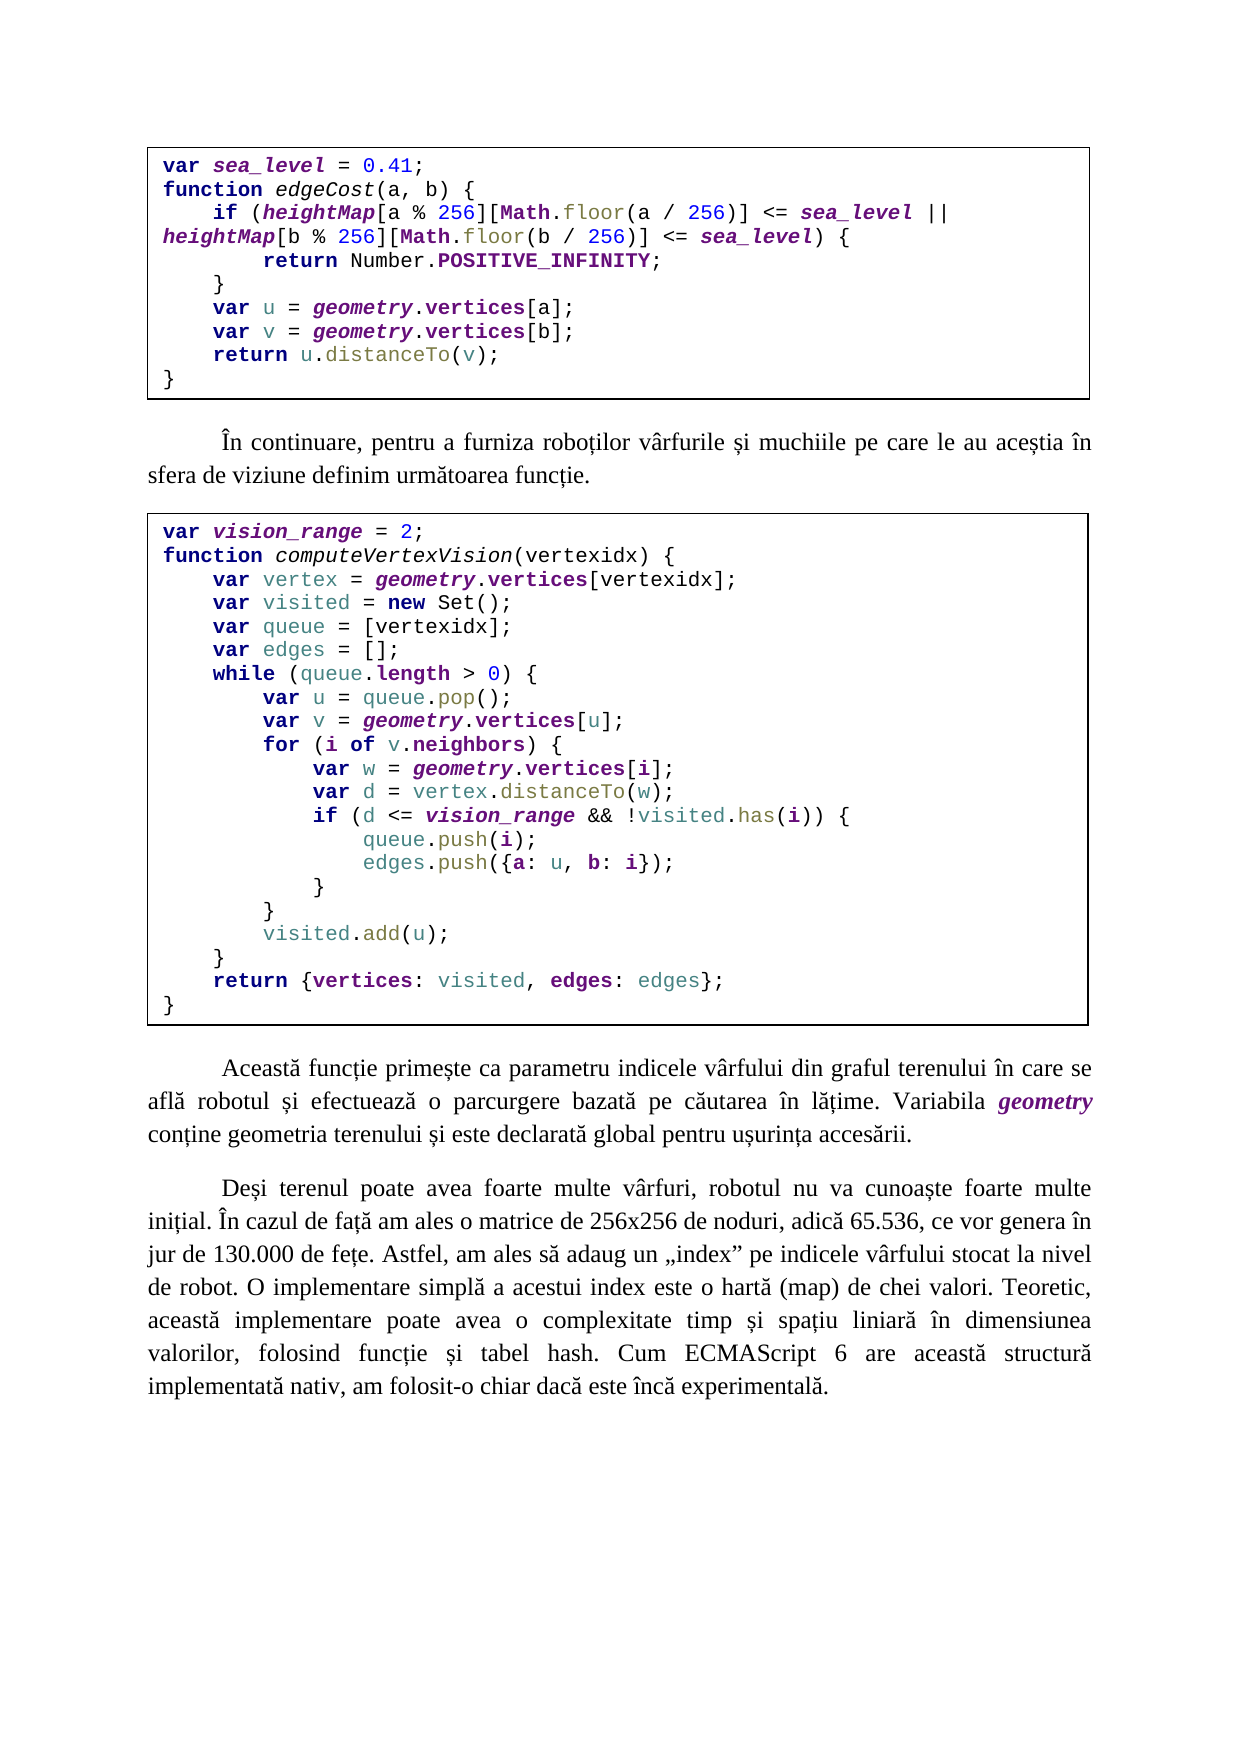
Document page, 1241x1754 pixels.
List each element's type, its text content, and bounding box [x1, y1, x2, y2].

text Deși terenul poate avea foarte multe vârfuri, robotul nu va cunoaște foarte multe inițial. În cazul de față am ales o matrice de 256x256 de noduri, adică 65.536, ce vor genera în jur de 130.000 de fețe. Astfel, am ales să adaug un „index” pe indicele vârfului stocat la nivel de robot. O implementare simplă a acestui index este o hartă (map) de chei valori. Teoretic, această implementare poate avea o complexitate timp și spațiu liniară în dimensiunea valorilor, folosind funcție și tabel hash. Cum ECMAScript 6 are această structură implementată nativ, am folosit-o chiar dacă este încă experimentală. [148, 1173, 1093, 1400]
text În continuare, pentru a furniza roboților vârfurile și muchiile pe care le au aceștia în sfera de viziune definim următoarea funcție. [148, 427, 1093, 489]
text Această funcție primește ca parametru indicele vârfului din graful terenului în care se află robotul și efectuează o parcurgere bazată pe căutarea în lățime. Variabila geometry conține geometria terenului și este declarată global pentru ușurința accesării. [148, 1053, 1093, 1148]
